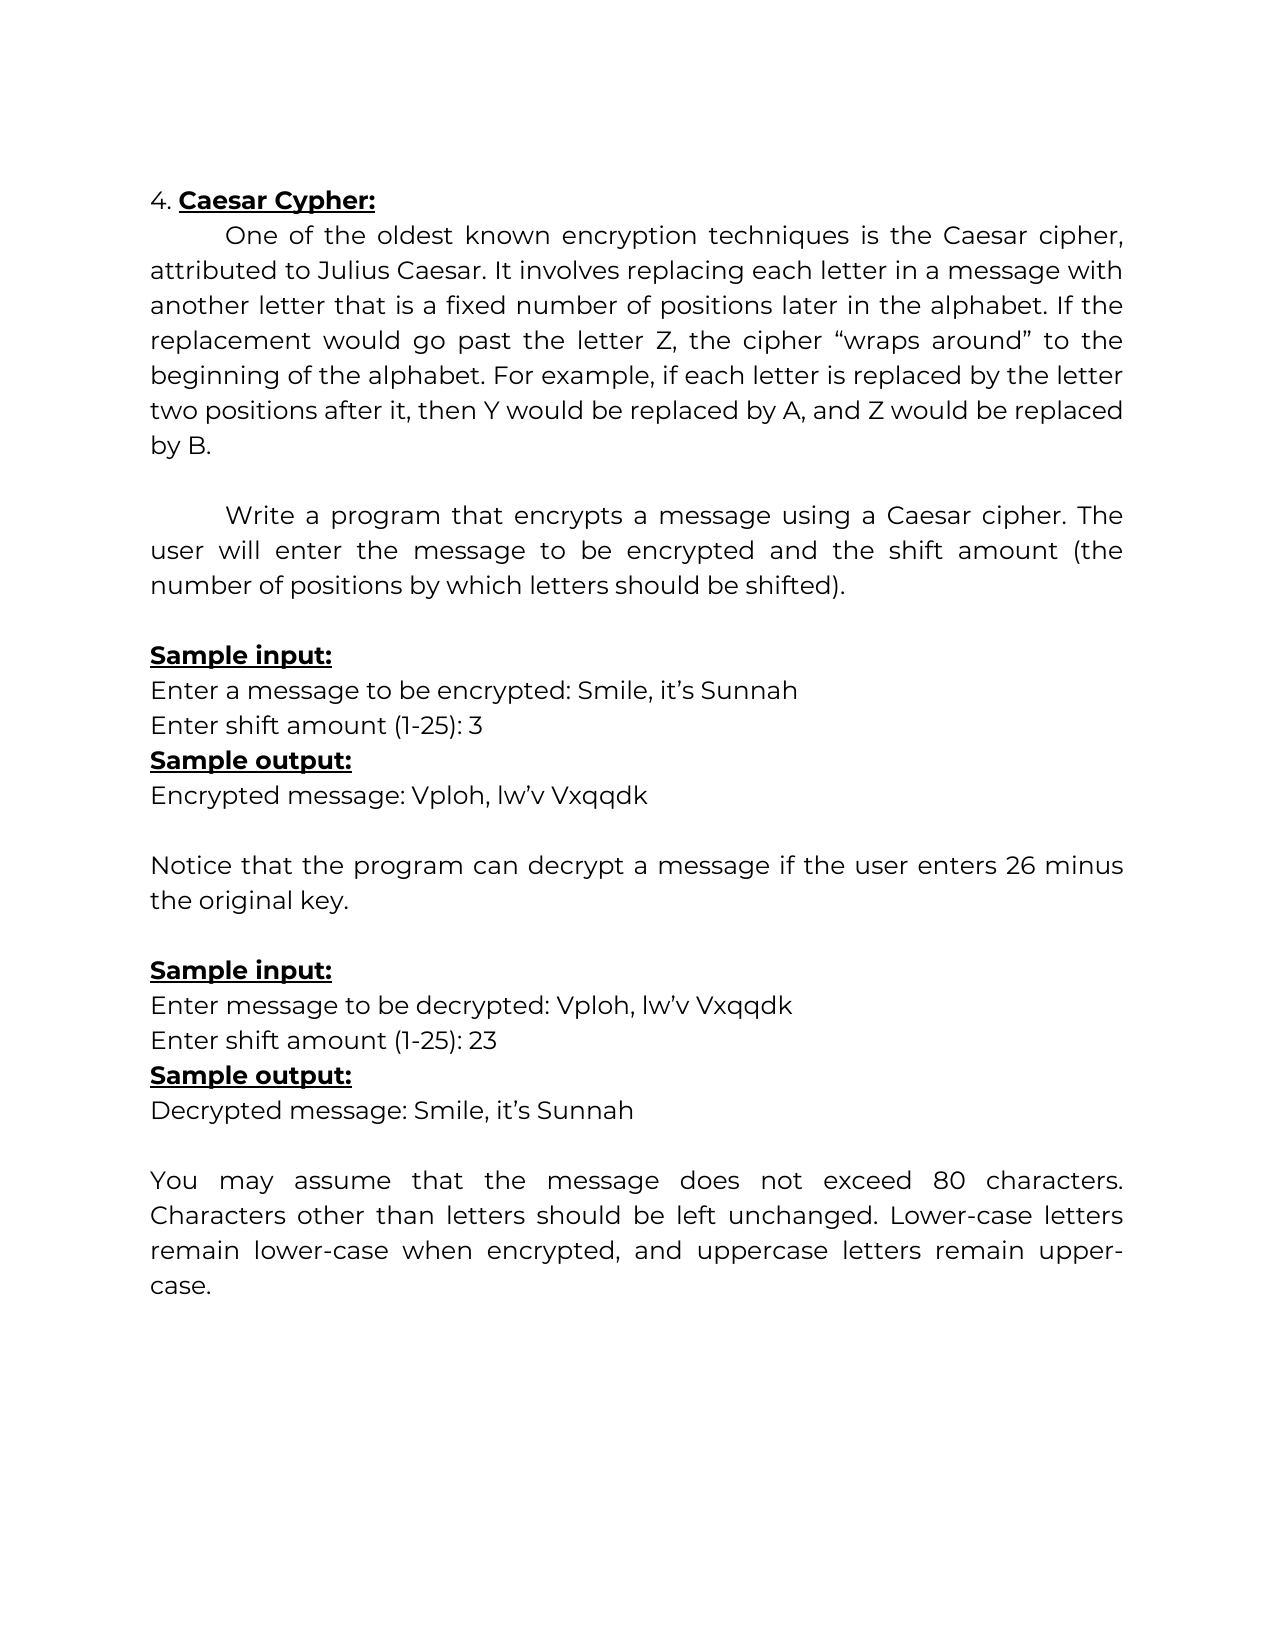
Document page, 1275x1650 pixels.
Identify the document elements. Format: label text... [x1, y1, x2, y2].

text Enter message to be decrypted: Vploh, lw’v Vxqqdk [150, 990, 1125, 1021]
text Sample input: [150, 955, 1125, 986]
text One of the oldest known encryption techniques is the Caesar cipher, attributed to Julius Caesar. It involves replacing each letter in a message with another letter that is a fixed number of positions later in the alphabet. If the replacement would go past the letter Z, the cipher “wraps around” to the beginning of the alphabet. For example, if each letter is replaced by the letter two positions after it, then Y would be replaced by A, and Z would be replaced by B. [150, 220, 1125, 461]
text 4. Caesar Cypher: [150, 185, 1125, 216]
text Write a program that encrypts a message using a Caesar cipher. The user will enter the message to be encrypted and the shift amount (the number of positions by which letters should be shifted). [150, 500, 1125, 601]
text Enter shift amount (1-25): 3 [150, 710, 1125, 741]
text Sample input: [150, 640, 1125, 671]
text Enter a message to be encrypted: Smile, it’s Sunnah [150, 675, 1125, 706]
text Sample output: [150, 1060, 1125, 1091]
text Encrypted message: Vploh, lw’v Vxqqdk [150, 780, 1125, 811]
text You may assume that the message does not exceed 80 characters. Characters other than letters should be left unchanged. Lower-case letters remain lower-case when encrypted, and uppercase letters remain upper-case. [150, 1165, 1125, 1301]
text Notice that the program can decrypt a message if the user enters 26 minus the original key. [150, 850, 1125, 916]
text Decrypted message: Smile, it’s Sunnah [150, 1095, 1125, 1126]
text Enter shift amount (1-25): 23 [150, 1025, 1125, 1056]
text Sample output: [150, 745, 1125, 776]
